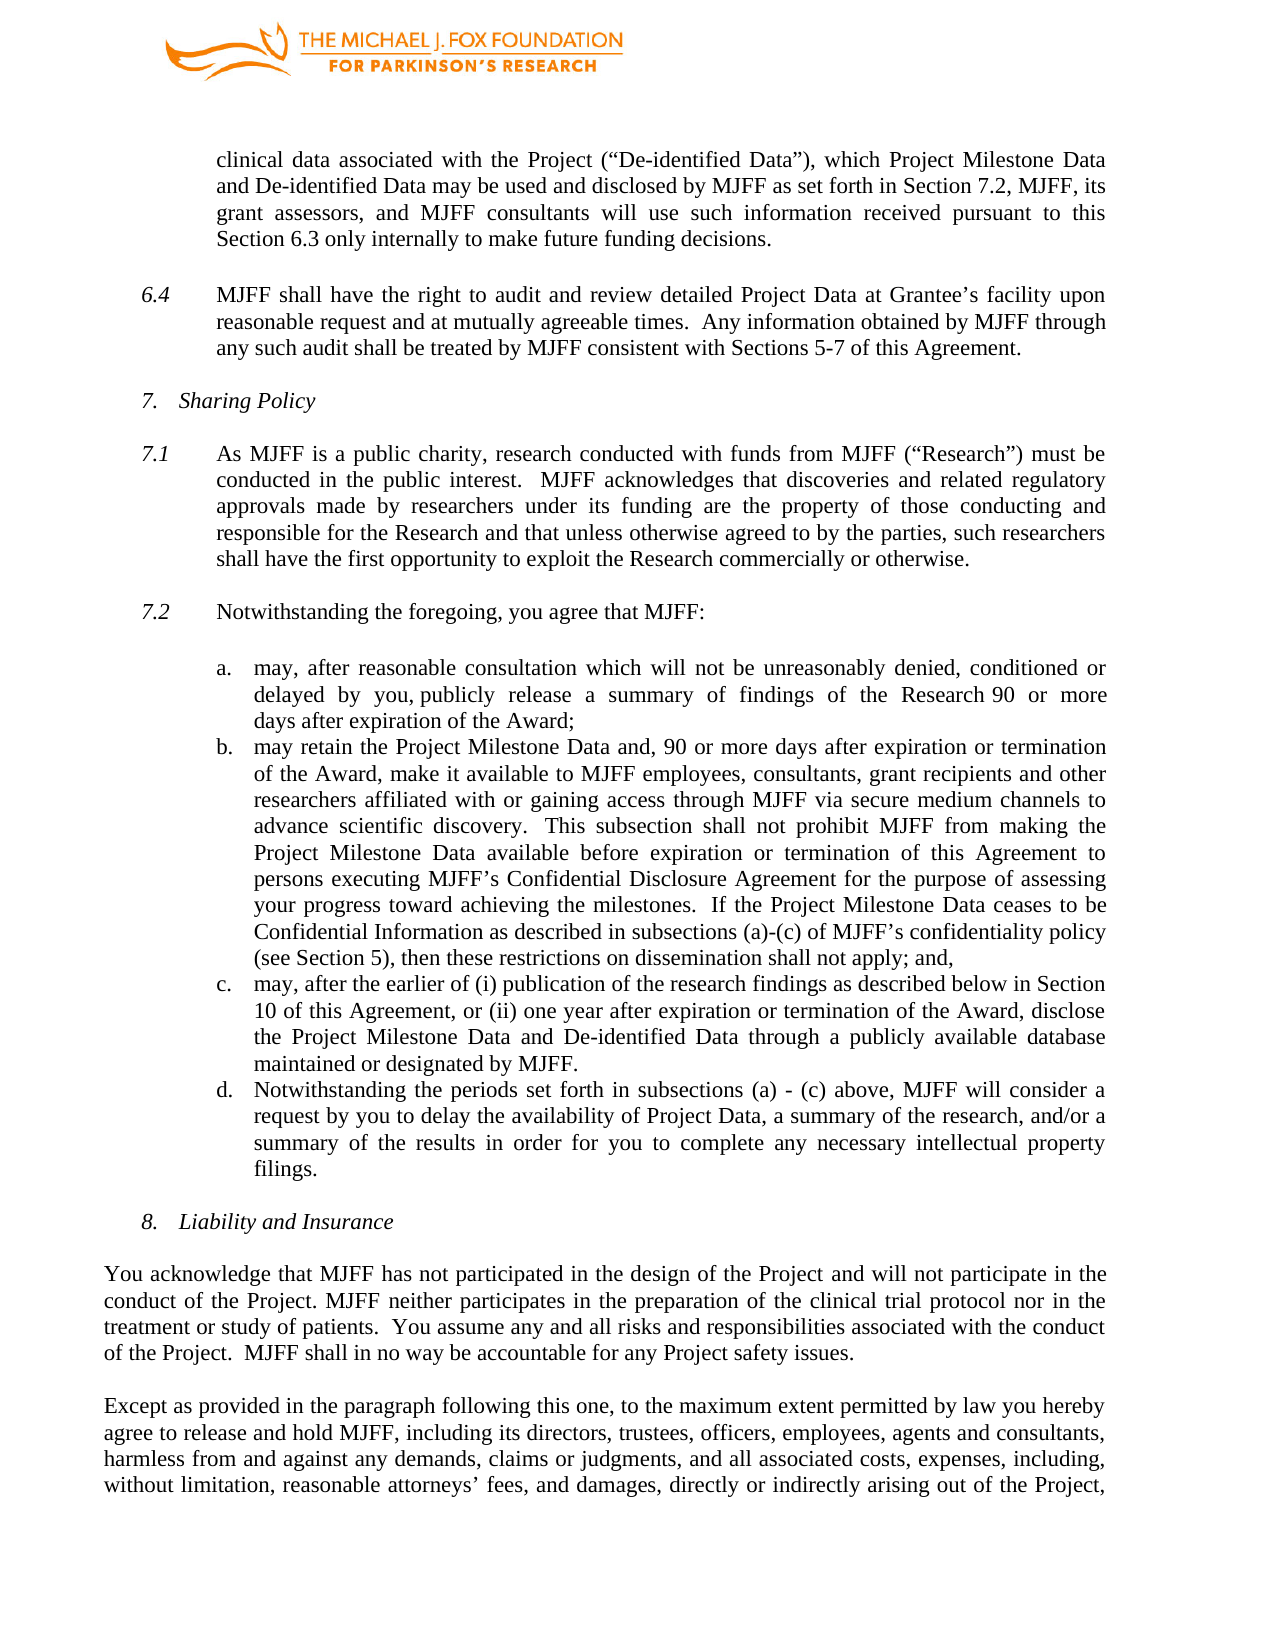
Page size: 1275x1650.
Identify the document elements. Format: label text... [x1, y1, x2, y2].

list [141, 146, 1107, 251]
list MJFF shall have the right to audit and review detailed Project Data at Grantee’s facility upon reasonable request and at mutually agreeable times. Any information obtained by MJFF through any such audit shall be treated by MJFF consistent with Sections 5-7 of this Agreement. [141, 281, 1107, 361]
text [103, 1392, 1107, 1498]
list As MJFF is a public charity, research conducted with funds from MJFF (“Research”) must be conducted in the public interest. MJFF acknowledges that discoveries and related regulatory approvals made by researchers under its funding are the property of those conducting and responsible for the Research and that unless otherwise agreed to by the parties, such researchers shall have the first opportunity to exploit the Research commercially or otherwise. [141, 439, 1107, 571]
list Notwithstanding the foregoing, you agree that MJFF: [141, 598, 1107, 624]
list may retain the Project Milestone Data and, 90 or more days after expiration or termination of the Award, make it available to MJFF employees, consultants, grant recipients and other researchers affiliated with or gaining access through MJFF via secure medium channels to advance scientific discovery. This subsection shall not prohibit MJFF from making the Project Milestone Data available before expiration or termination of this Agreement to persons executing MJFF’s Confidential Disclosure Agreement for the purpose of assessing your progress toward achieving the milestones. If the Project Milestone Data ceases to be Confidential Information as described in subsections (a)-(c) of MJFF’s confidentiality policy (see Section 5), then these restrictions on dissemination shall not apply; and, [216, 733, 1107, 971]
text You acknowledge that MJFF has not participated in the design of the Project and will not participate in the conduct of the Project. MJFF neither participates in the preparation of the clinical trial protocol nor in the treatment or study of patients. You assume any and all risks and responsibilities associated with the conduct of the Project. MJFF shall in no way be accountable for any Project safety issues. [103, 1260, 1107, 1366]
list may, after reasonable consultation which will not be unreasonably denied, conditioned or delayed by you, publicly release a summary of findings of the Research 90 or more days after expiration of the Award; [216, 654, 1107, 733]
list Notwithstanding the periods set forth in subsections (a) - (c) above, MJFF will consider a request by you to delay the availability of Project Data, a summary of the research, and/or a summary of the results in order for you to complete any necessary intellectual property filings. [216, 1076, 1107, 1181]
list Liability and Insurance [141, 1208, 1107, 1234]
picture [103, 0, 685, 99]
list may, after the earlier of (i) publication of the research findings as described below in Section 10 of this Agreement, or (ii) one year after expiration or termination of the Award, disclose the Project Milestone Data and De-identified Data through a publicly available database maintained or designated by MJFF. [216, 971, 1107, 1076]
list Sharing Policy [141, 387, 1107, 413]
